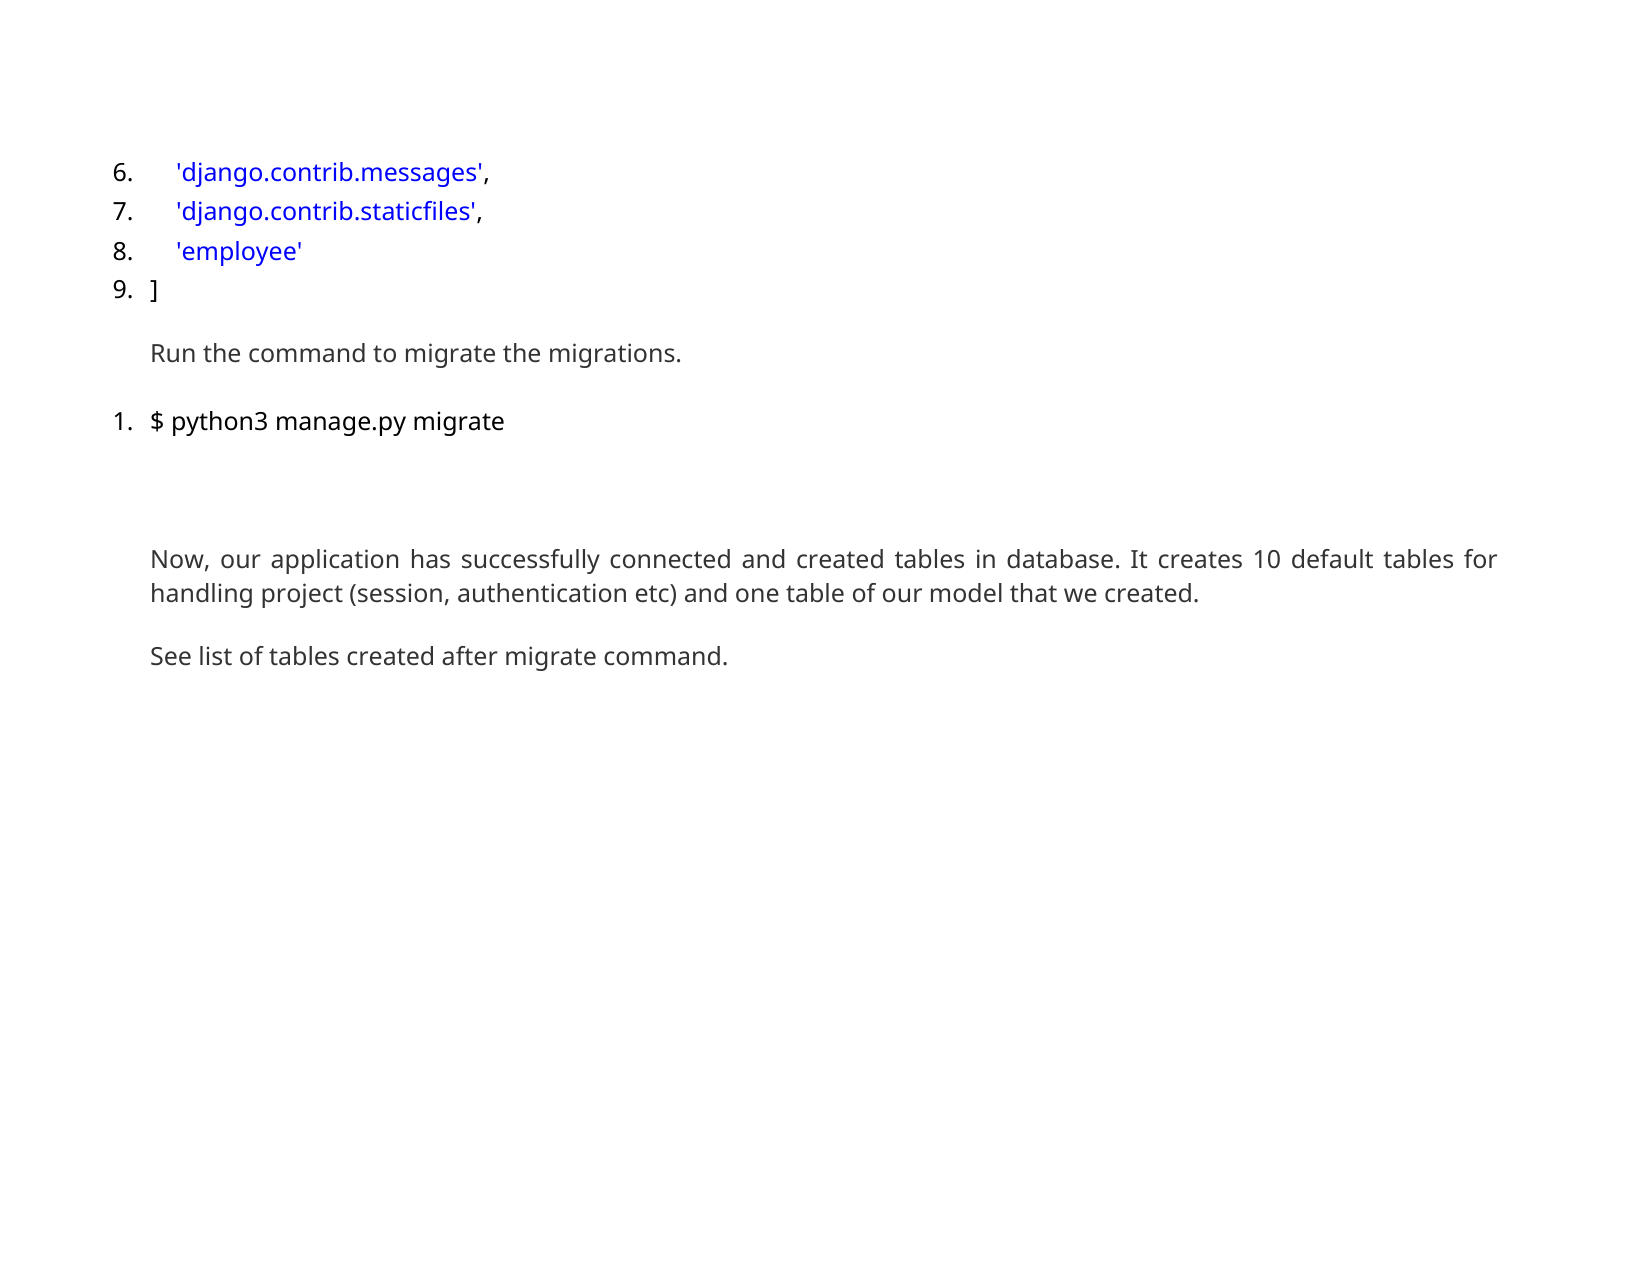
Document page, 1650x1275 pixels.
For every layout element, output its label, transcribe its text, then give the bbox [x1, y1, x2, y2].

list 'employee' [112, 228, 1500, 267]
list $ python3 manage.py migrate [112, 399, 1500, 438]
text Run the command to migrate the migrations. [150, 335, 1500, 369]
text Now, our application has successfully connected and created tables in database. It creates 10 default tables for handling project (session, authentication etc) and one table of our model that we created. [150, 541, 1500, 609]
list 'django.contrib.messages', [112, 150, 1500, 189]
list 'django.contrib.staticfiles', [112, 189, 1500, 228]
list ] [112, 267, 1500, 306]
text See list of tables created after migrate command. [150, 639, 1500, 673]
